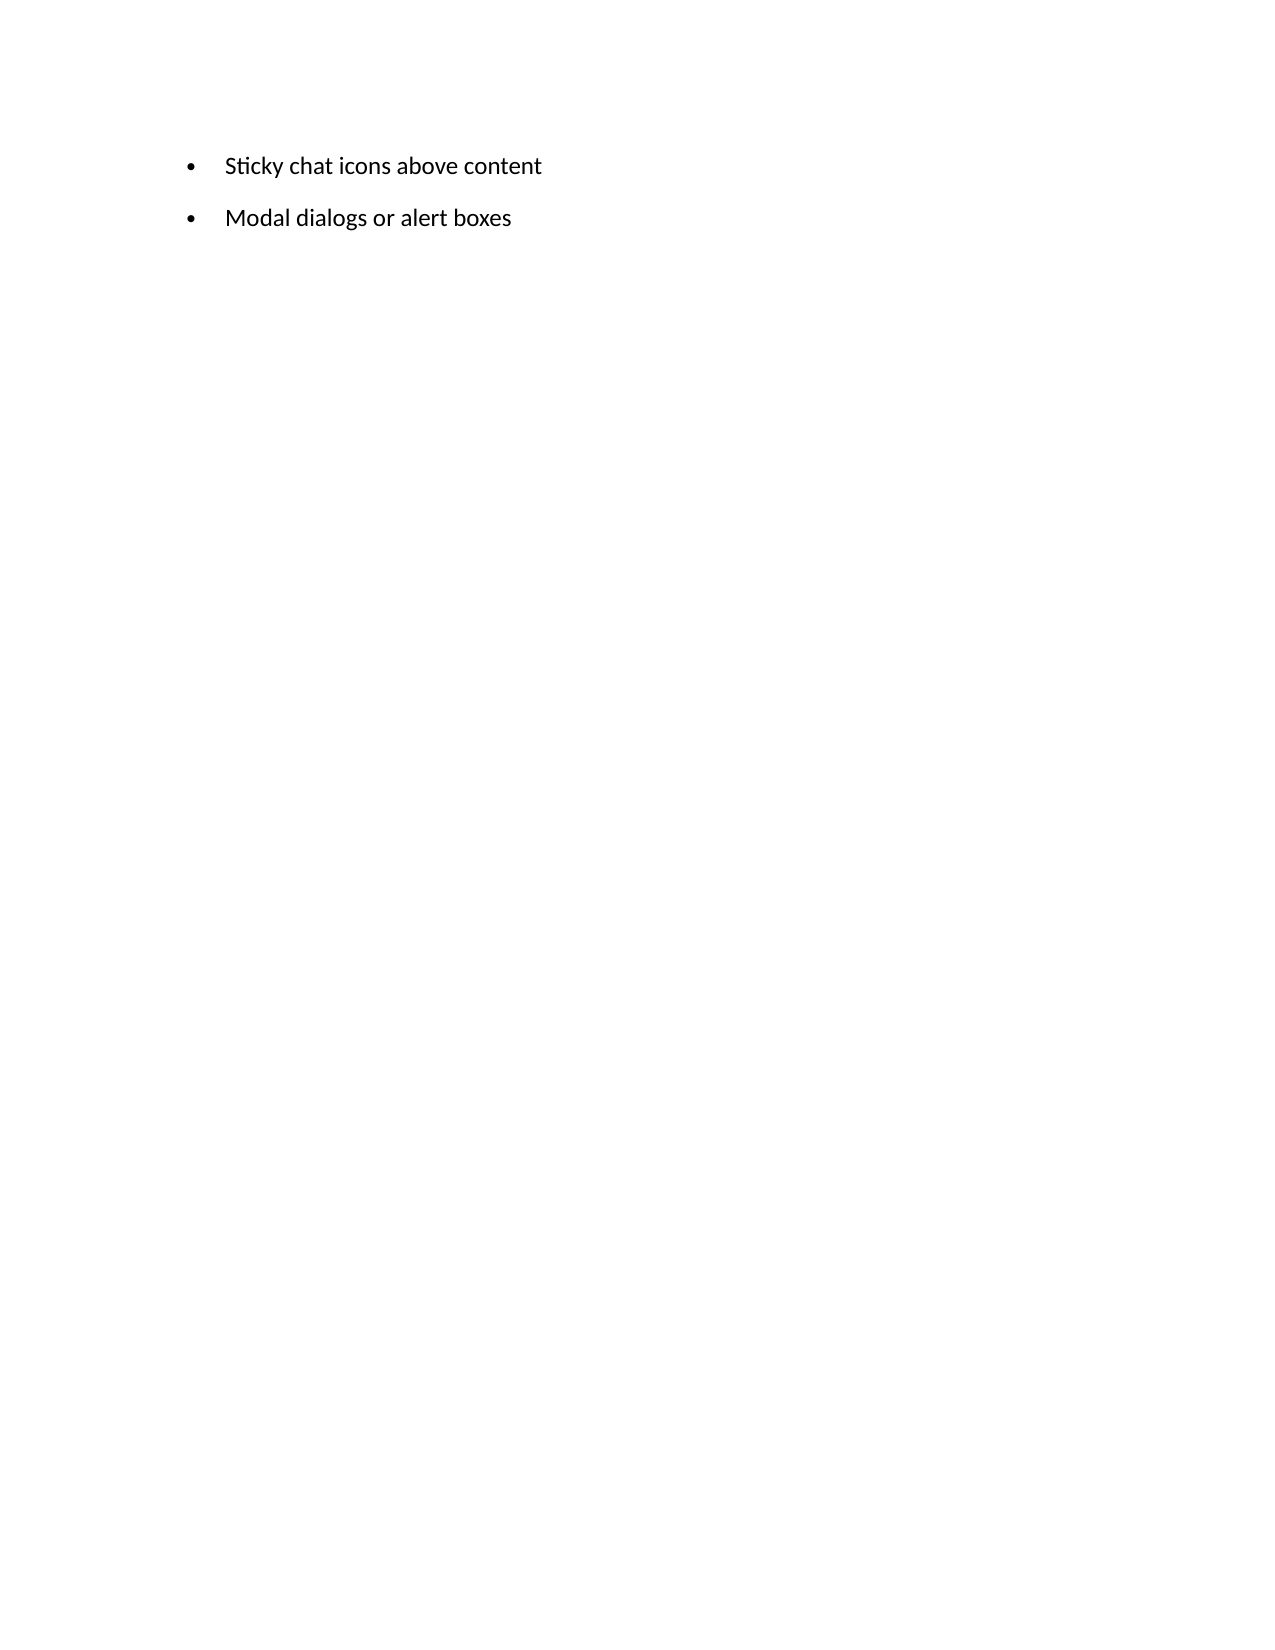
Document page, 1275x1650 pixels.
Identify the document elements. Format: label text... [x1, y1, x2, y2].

list Modal dialogs or alert boxes [187, 202, 1125, 232]
list Sticky chat icons above content [187, 150, 1125, 181]
